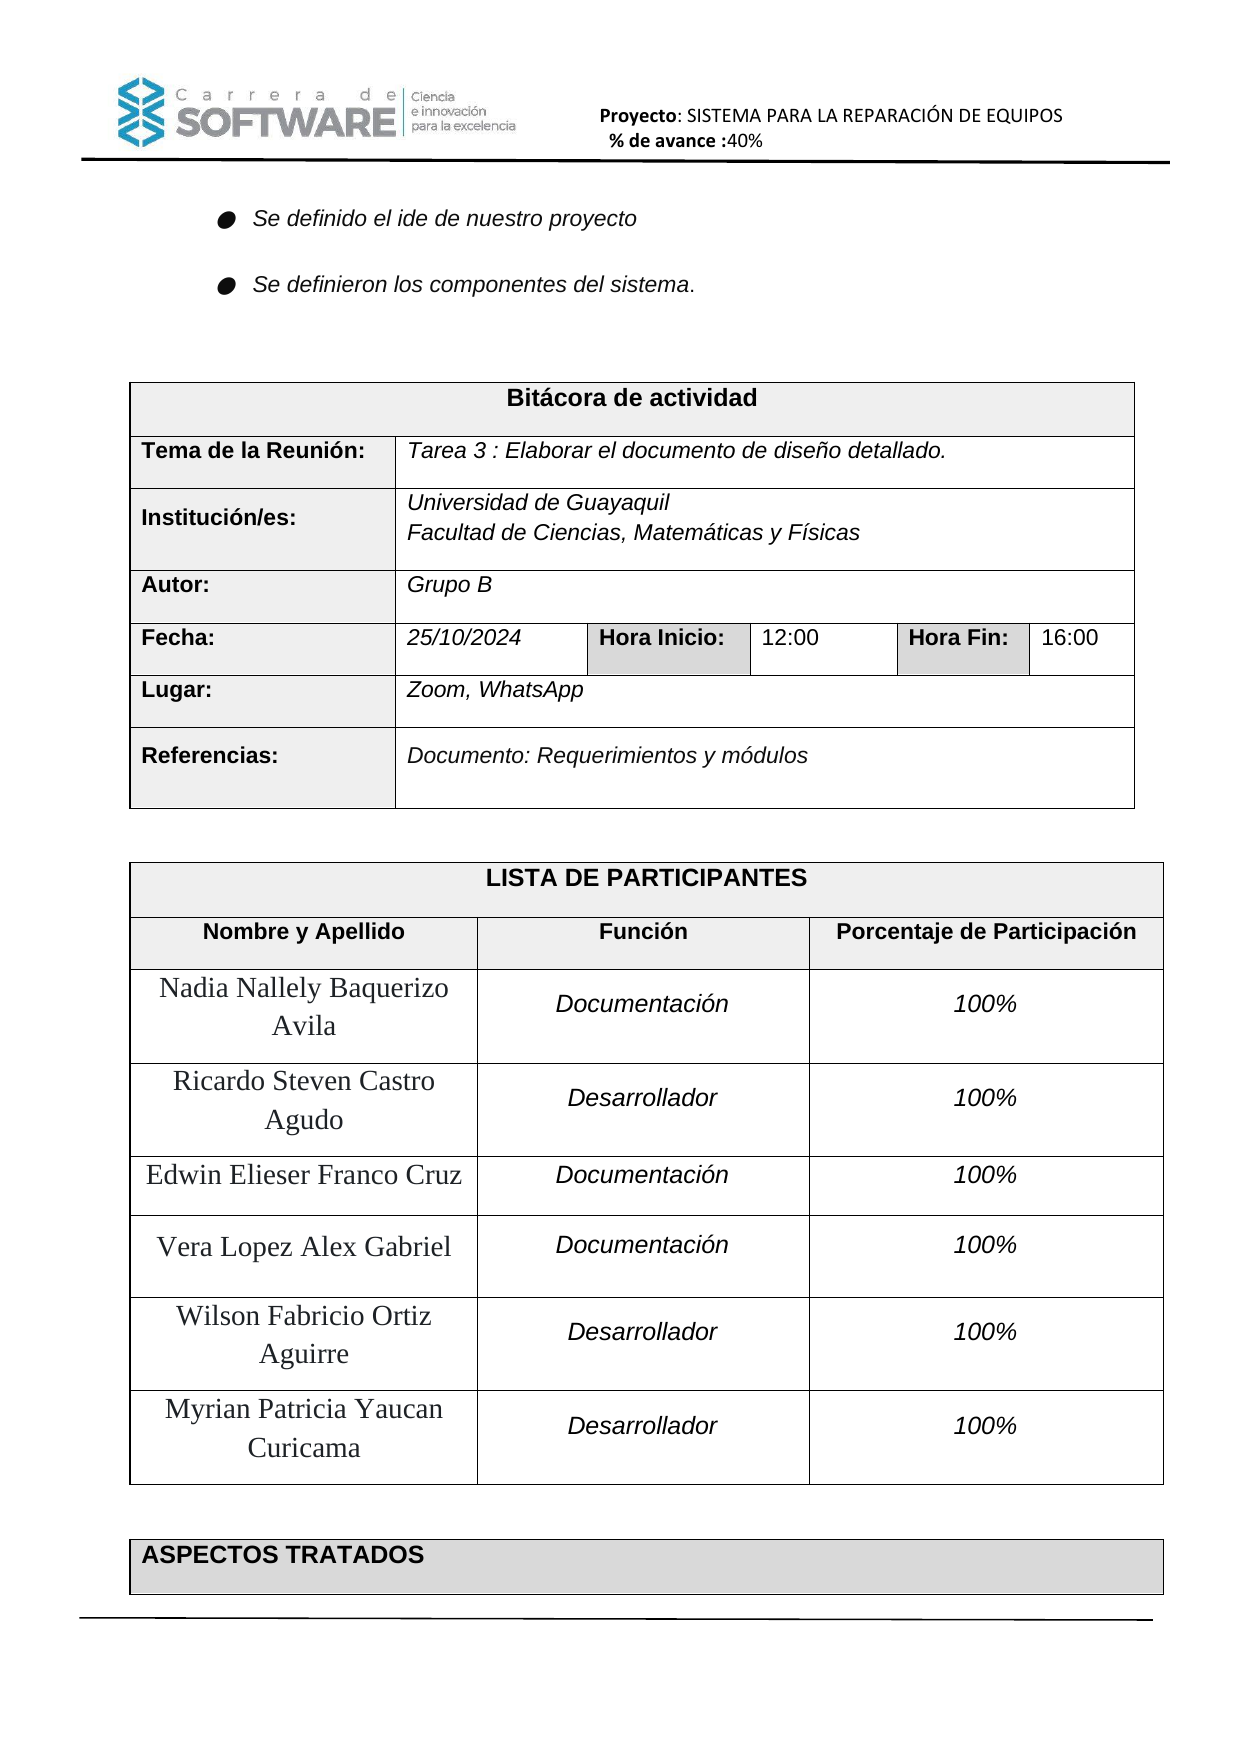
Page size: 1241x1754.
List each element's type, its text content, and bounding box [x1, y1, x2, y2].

table_cell Tema de la Reunión: [131, 437, 395, 488]
table_cell Edwin Elieser Franco Cruz [131, 1157, 477, 1215]
table_cell Hora Fin: [898, 624, 1029, 674]
table_cell Documentación [478, 970, 809, 1062]
picture [107, 161, 522, 169]
table_cell Institución/es: [131, 489, 395, 570]
table_cell Nadia Nallely Baquerizo Avila [131, 970, 477, 1062]
table_cell Documento: Requerimientos y módulos [396, 728, 1134, 807]
table_cell Zoom, WhatsApp [396, 676, 1134, 727]
table_cell Lugar: [131, 676, 395, 727]
table_header LISTA DE PARTICIPANTES [131, 863, 1163, 917]
table_cell 100% [810, 1157, 1163, 1215]
table_cell 25/10/2024 [396, 624, 587, 674]
table_cell Documentación [478, 1157, 809, 1215]
table_cell Wilson Fabricio Ortiz Aguirre [131, 1298, 477, 1390]
table_cell Vera Lopez Alex Gabriel [131, 1216, 477, 1297]
table_cell Grupo B [396, 571, 1134, 622]
table_cell Hora Inicio: [588, 624, 750, 674]
table_cell 100% [810, 1064, 1163, 1156]
table_cell Porcentaje de Participación [810, 918, 1163, 969]
table_cell Referencias: [131, 728, 395, 807]
table_cell Universidad de Guayaquil Facultad de Ciencias, Matemáticas y Físicas [396, 489, 1134, 570]
table_cell Nombre y Apellido [131, 918, 477, 969]
table_header Bitácora de actividad [131, 383, 1134, 436]
table_cell Ricardo Steven Castro Agudo [131, 1064, 477, 1156]
table_header ASPECTOS TRATADOS [131, 1540, 1163, 1593]
table_cell 12:00 [751, 624, 897, 674]
table_cell Myrian Patricia Yaucan Curicama [131, 1391, 477, 1484]
table_cell Tarea 3 : Elaborar el documento de diseño detallado. [396, 437, 1134, 488]
table_cell Autor: [131, 571, 395, 622]
table_cell Desarrollador [478, 1064, 809, 1156]
table_cell Documentación [478, 1216, 809, 1297]
list Se definieron los componentes del sistema. [215, 258, 1063, 305]
list Se definido el ide de nuestro proyecto [215, 192, 1063, 239]
table_cell Desarrollador [478, 1298, 809, 1390]
table_cell Fecha: [131, 624, 395, 674]
picture [107, 62, 522, 159]
table_cell 16:00 [1030, 624, 1134, 674]
table_cell 100% [810, 1216, 1163, 1297]
table_cell Función [478, 918, 809, 969]
table_cell 100% [810, 1298, 1163, 1390]
table_cell 100% [810, 970, 1163, 1062]
table_cell 100% [810, 1391, 1163, 1484]
table_cell Desarrollador [478, 1391, 809, 1484]
